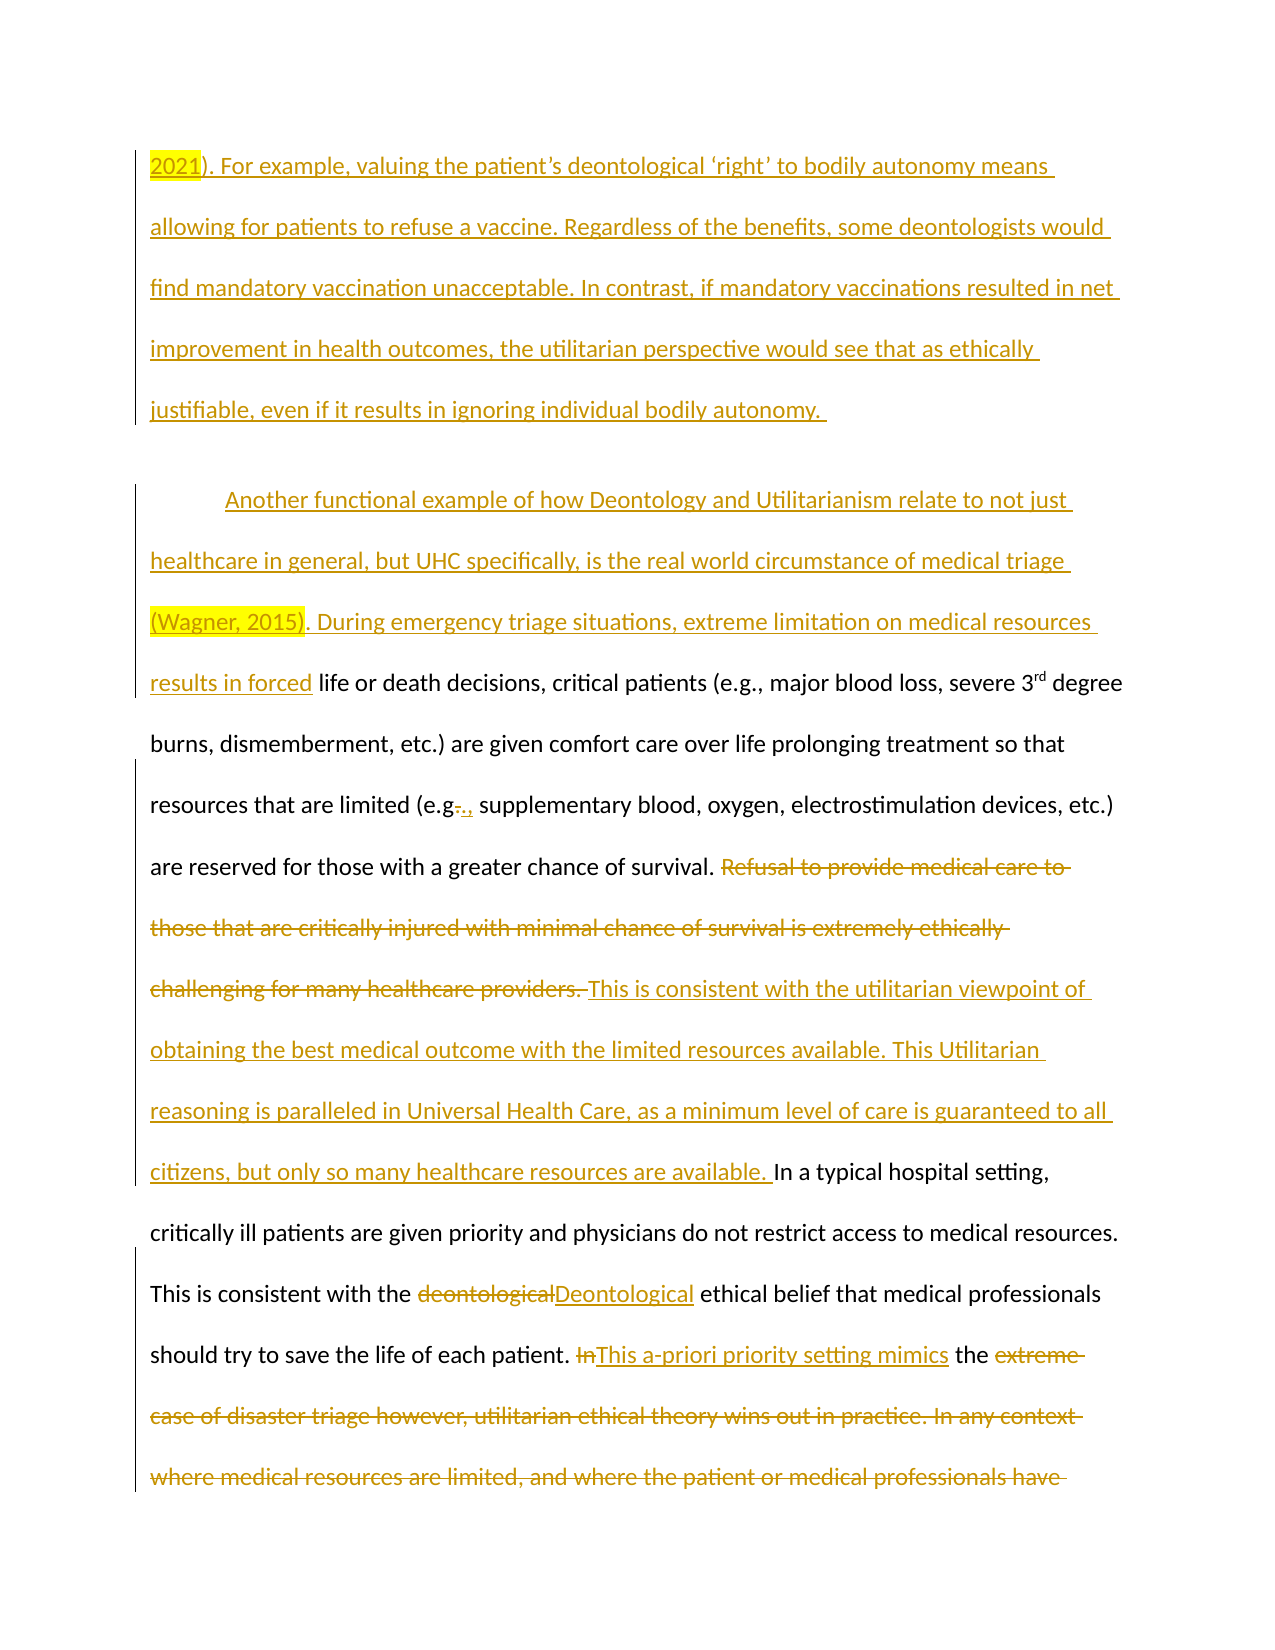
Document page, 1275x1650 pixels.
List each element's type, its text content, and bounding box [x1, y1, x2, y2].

text clearly show the relevance [150, 150, 1125, 425]
